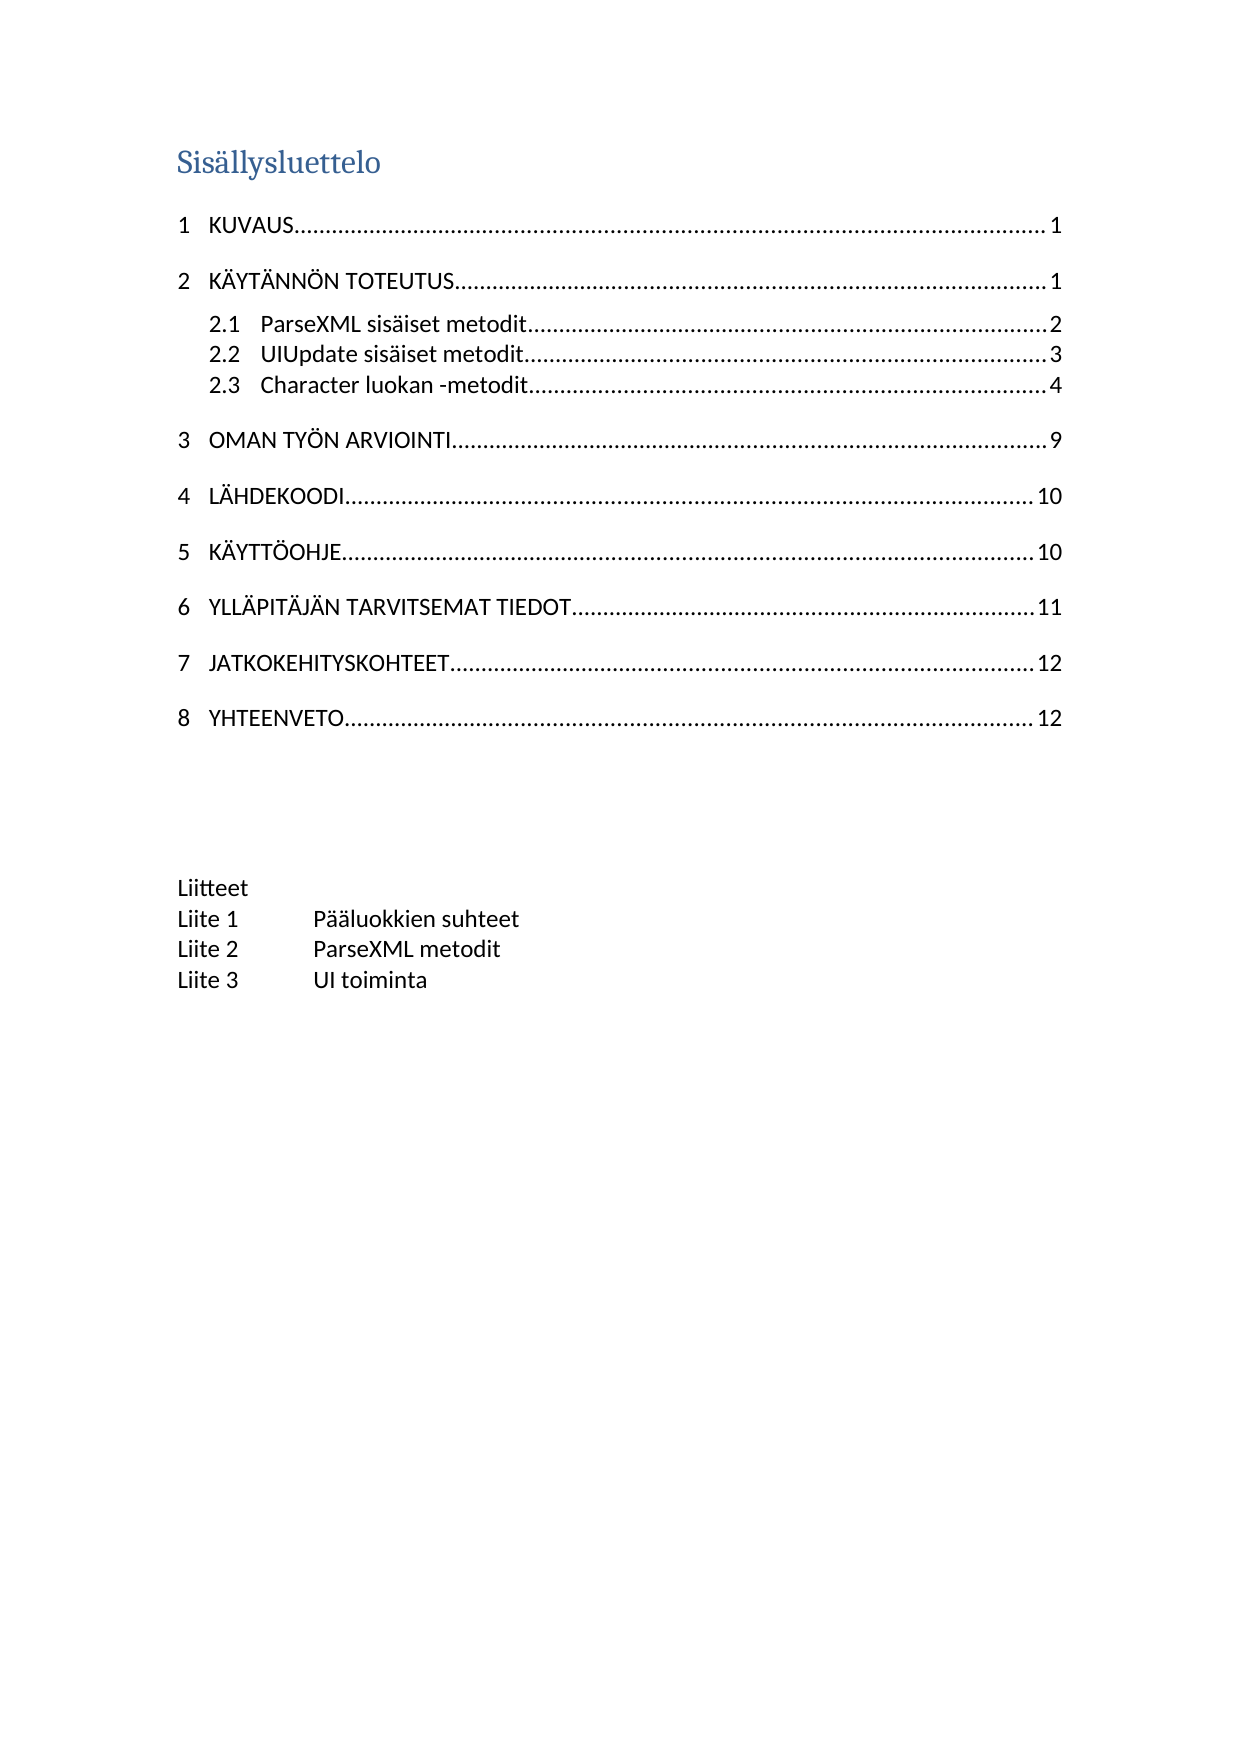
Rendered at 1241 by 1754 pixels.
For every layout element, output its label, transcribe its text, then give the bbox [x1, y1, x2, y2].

text Liite 3 UI toiminta [177, 964, 1063, 994]
text Liite 1 Pääluokkien suhteet [177, 903, 1063, 933]
text Liitteet [177, 872, 1063, 903]
text Liite 2 ParseXML metodit [177, 933, 1063, 964]
